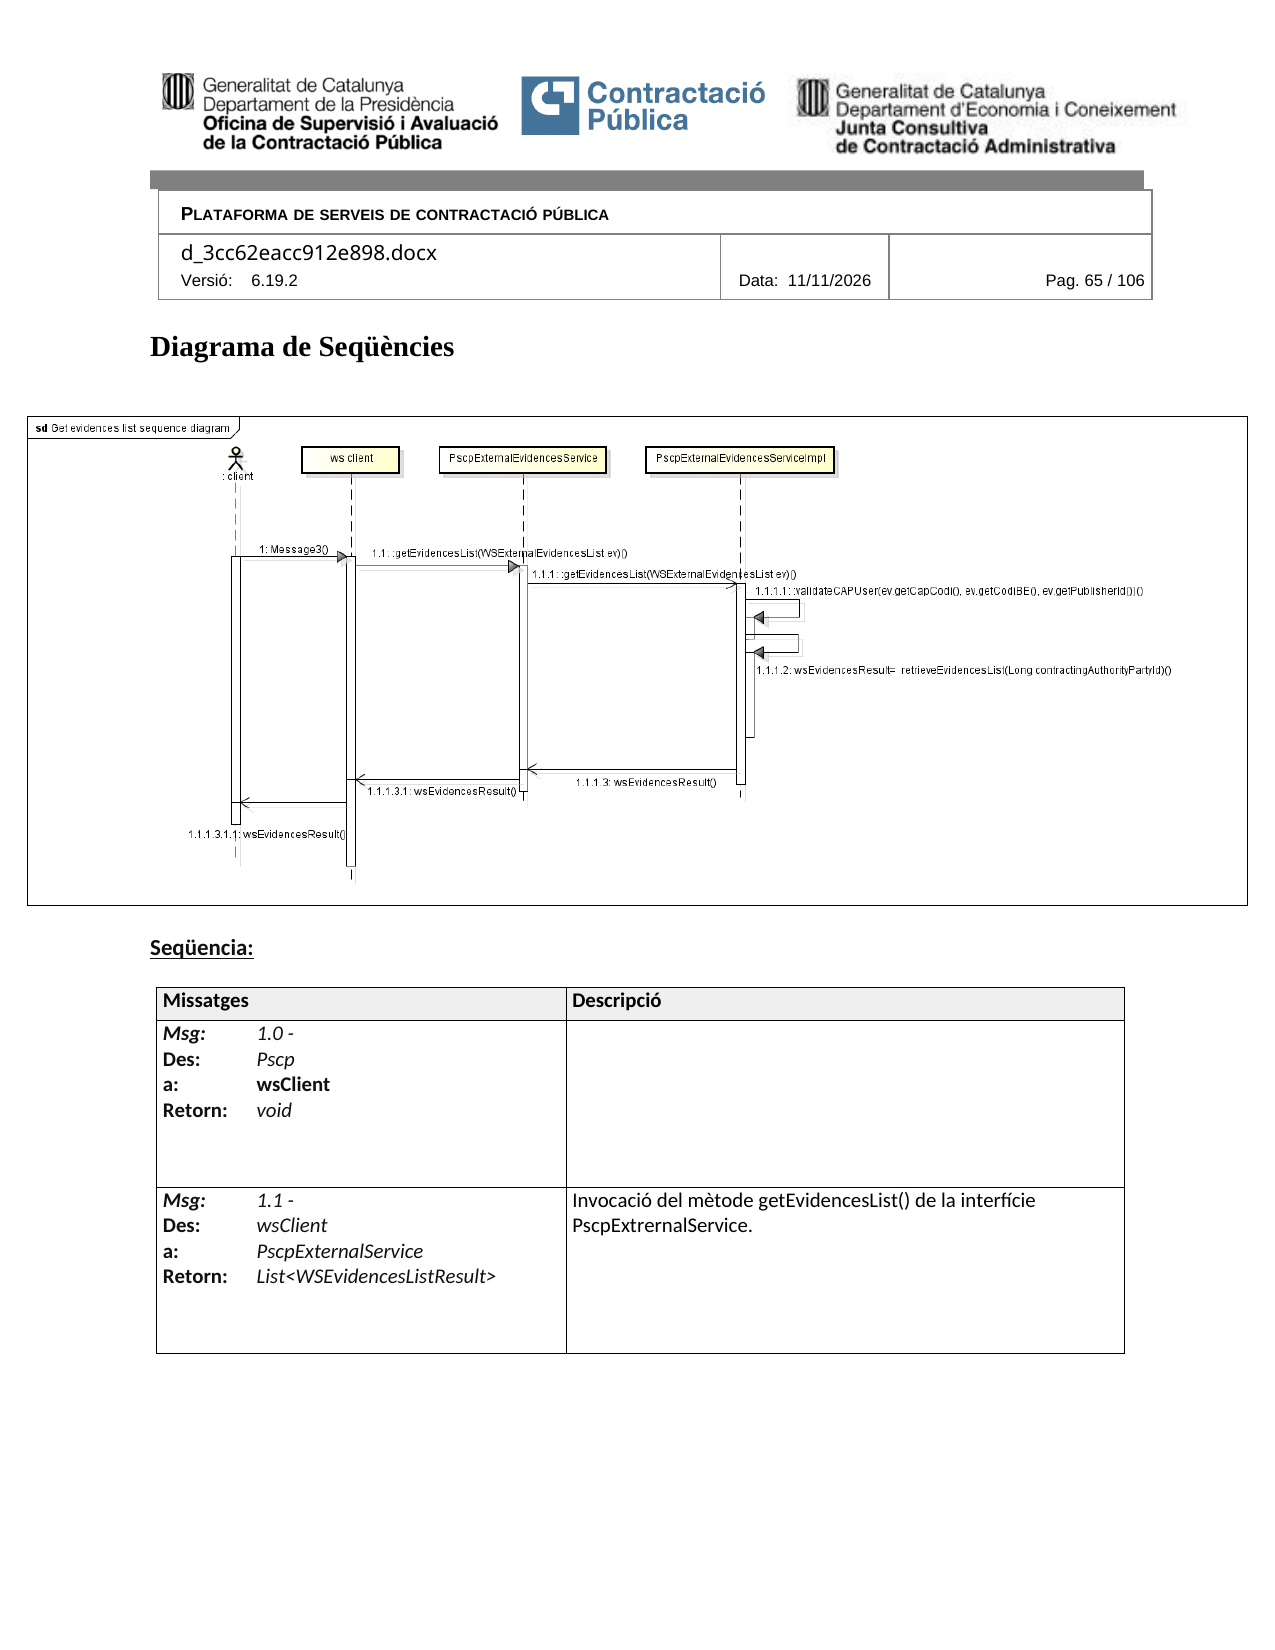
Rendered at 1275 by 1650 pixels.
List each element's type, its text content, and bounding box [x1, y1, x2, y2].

table_cell Msg: 1.1 - Des: wsClient a: PscpExternalService Funció: Retorn: List<WSEvidencesListResult> [157, 1188, 566, 1353]
table_header Descripció [567, 988, 1124, 1020]
picture [23, 412, 1252, 910]
picture [521, 73, 765, 138]
table_cell Msg: 1.0 - Des: Pscp a: wsClient Paràms: Retorn: void [157, 1021, 566, 1186]
subtitle Diagrama de Seqüències [150, 329, 1144, 362]
table_cell [567, 1021, 1124, 1186]
table_header Missatges [157, 988, 566, 1020]
picture [787, 73, 1189, 161]
picture [161, 73, 499, 150]
list Seqüencia: [150, 933, 1144, 962]
table_cell Invocació del mètode getEvidencesList() de la interfície PscpExtrernalService. [567, 1188, 1124, 1353]
